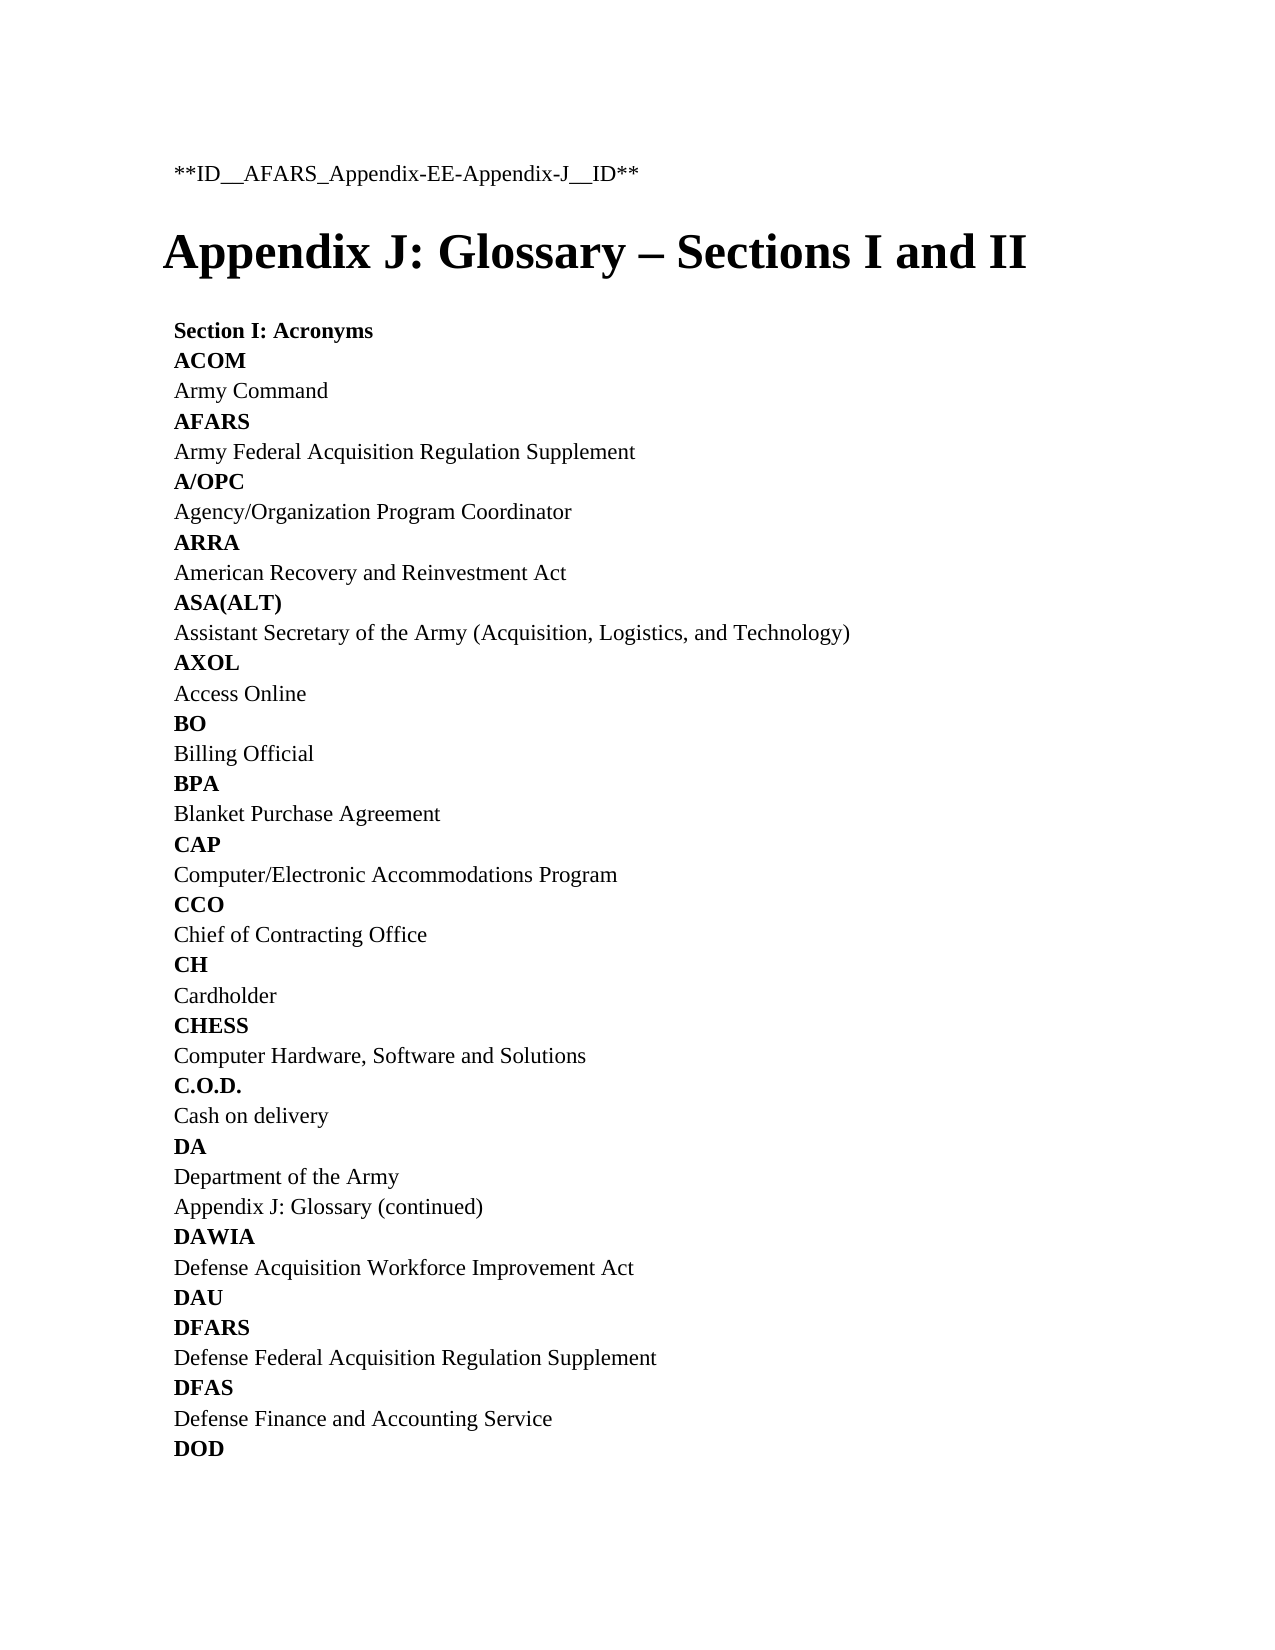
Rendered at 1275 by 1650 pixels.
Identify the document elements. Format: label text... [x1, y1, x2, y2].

text A/OPC [163, 458, 1135, 488]
text ASA(ALT) [163, 578, 1135, 609]
text Assistant Secretary of the Army (Acquisition, Logistics, and Technology) [163, 609, 1135, 639]
text Agency/Organization Program Coordinator [163, 488, 1135, 518]
text Appendix J: Glossary (continued) [163, 1183, 1135, 1213]
text Blanket Purchase Agreement [163, 790, 1135, 820]
text Department of the Army [163, 1152, 1135, 1183]
text American Recovery and Reinvestment Act [163, 548, 1135, 578]
text ARRA [163, 518, 1135, 548]
text Cash on delivery [163, 1092, 1135, 1122]
text DAU [163, 1273, 1135, 1303]
text C.O.D. [163, 1062, 1135, 1092]
text DFAS [163, 1364, 1135, 1394]
text Defense Acquisition Workforce Improvement Act [163, 1243, 1135, 1273]
text BPA [163, 760, 1135, 790]
text Section I: Acronyms [163, 307, 1135, 337]
text CCO [163, 881, 1135, 911]
text Access Online [163, 669, 1135, 699]
text Army Command [163, 367, 1135, 397]
text AFARS [163, 397, 1135, 427]
text BO [163, 699, 1135, 729]
text CHESS [163, 1001, 1135, 1032]
text Army Federal Acquisition Regulation Supplement [163, 427, 1135, 458]
subtitle Appendix J: Glossary – Sections I and II [162, 222, 1125, 279]
text ACOM [163, 337, 1135, 367]
text CH [163, 941, 1135, 971]
text AXOL [163, 639, 1135, 669]
text Computer/Electronic Accommodations Program [163, 850, 1135, 881]
text Chief of Contracting Office [163, 911, 1135, 941]
text **ID__AFARS_Appendix-EE-Appendix-J__ID** [163, 150, 1135, 197]
text CAP [163, 820, 1135, 850]
text Defense Federal Acquisition Regulation Supplement [163, 1334, 1135, 1364]
text Billing Official [163, 729, 1135, 760]
text Computer Hardware, Software and Solutions [163, 1032, 1135, 1062]
text DOD [163, 1424, 1135, 1472]
text Defense Finance and Accounting Service [163, 1394, 1135, 1424]
text DFARS [163, 1303, 1135, 1334]
text DAWIA [163, 1213, 1135, 1243]
text Cardholder [163, 971, 1135, 1001]
text DA [163, 1122, 1135, 1152]
